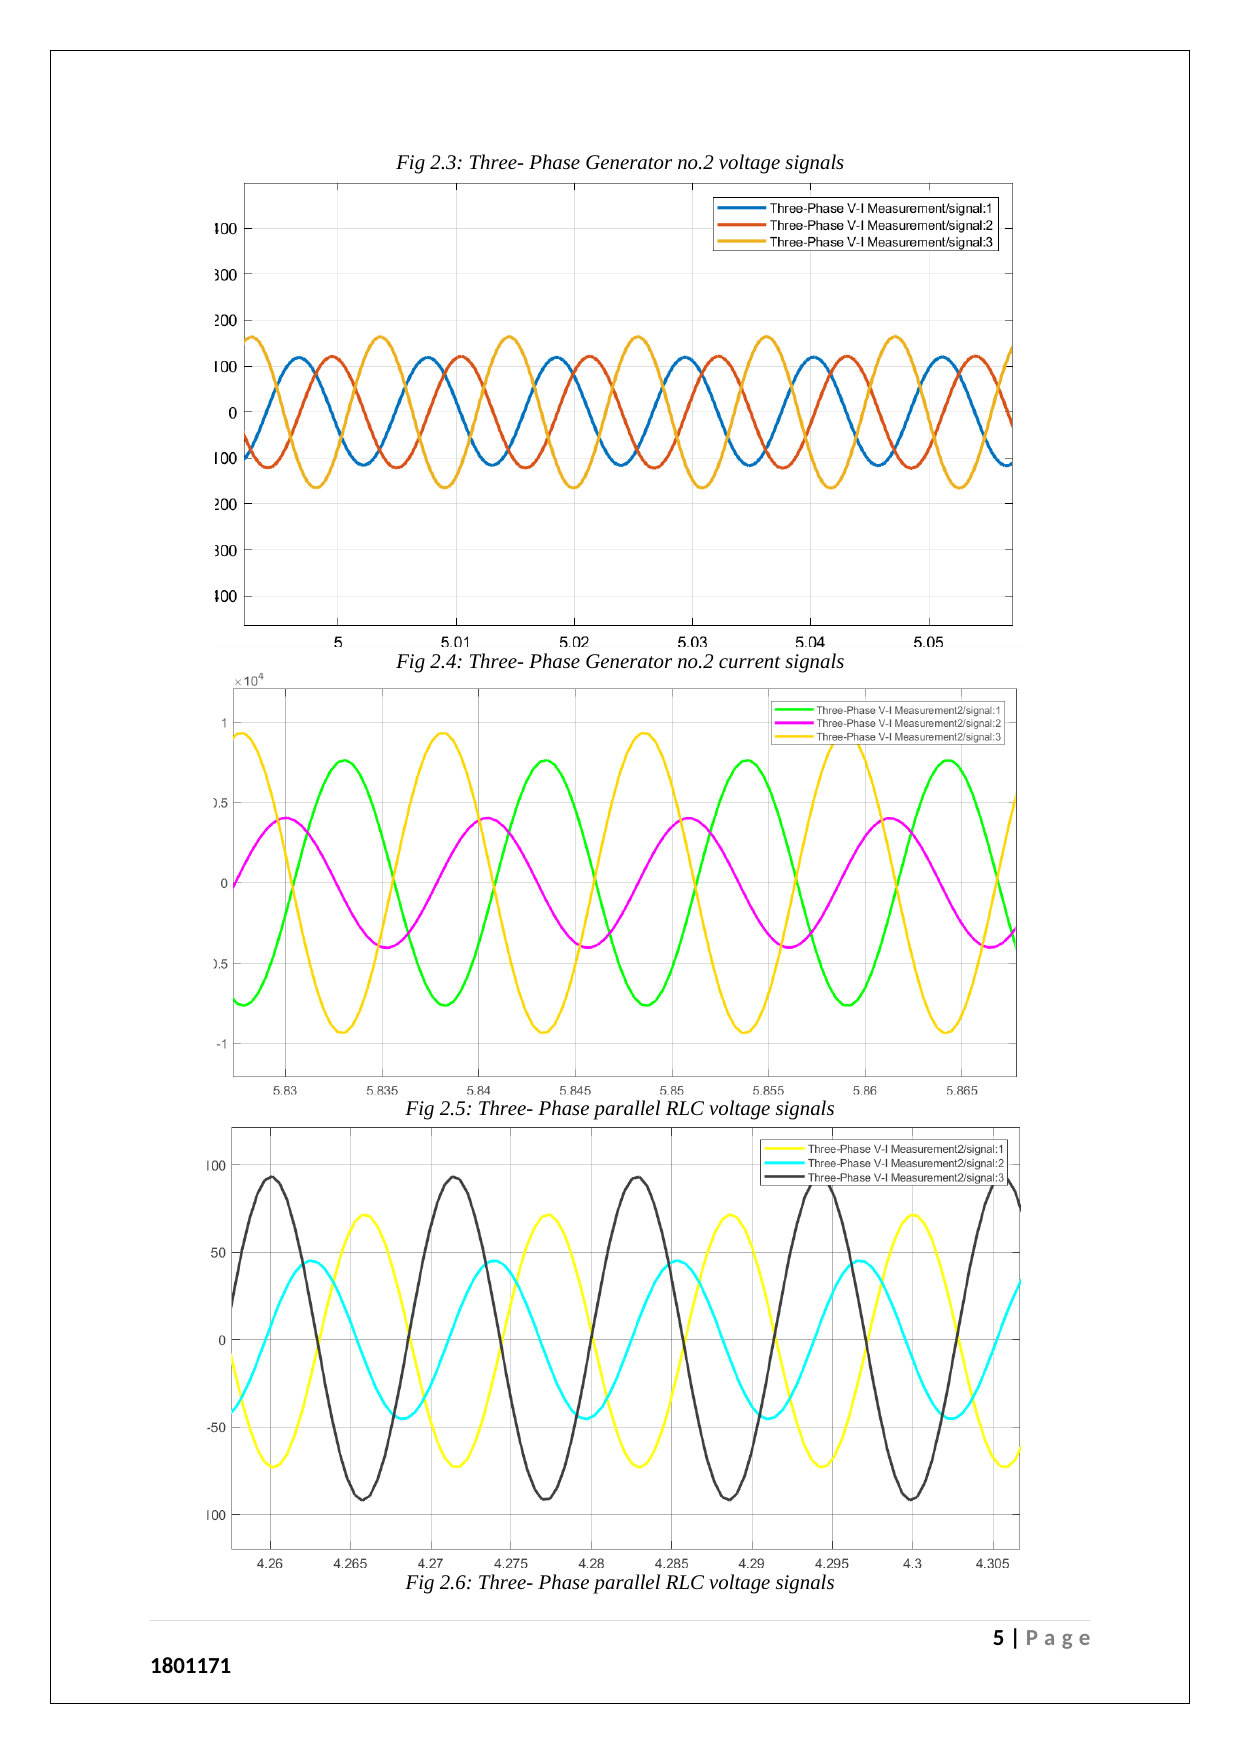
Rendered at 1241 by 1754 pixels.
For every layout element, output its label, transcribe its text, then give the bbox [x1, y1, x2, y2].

picture [207, 1120, 1033, 1570]
picture [213, 673, 1027, 1096]
text Fig 2.6: Three- Phase parallel RLC voltage signals [150, 1570, 1090, 1594]
text Fig 2.3: Three- Phase Generator no.2 voltage signals [150, 150, 1090, 174]
picture [215, 174, 1025, 650]
text Fig 2.4: Three- Phase Generator no.2 current signals [150, 649, 1090, 673]
text Fig 2.5: Three- Phase parallel RLC voltage signals [150, 1096, 1090, 1120]
